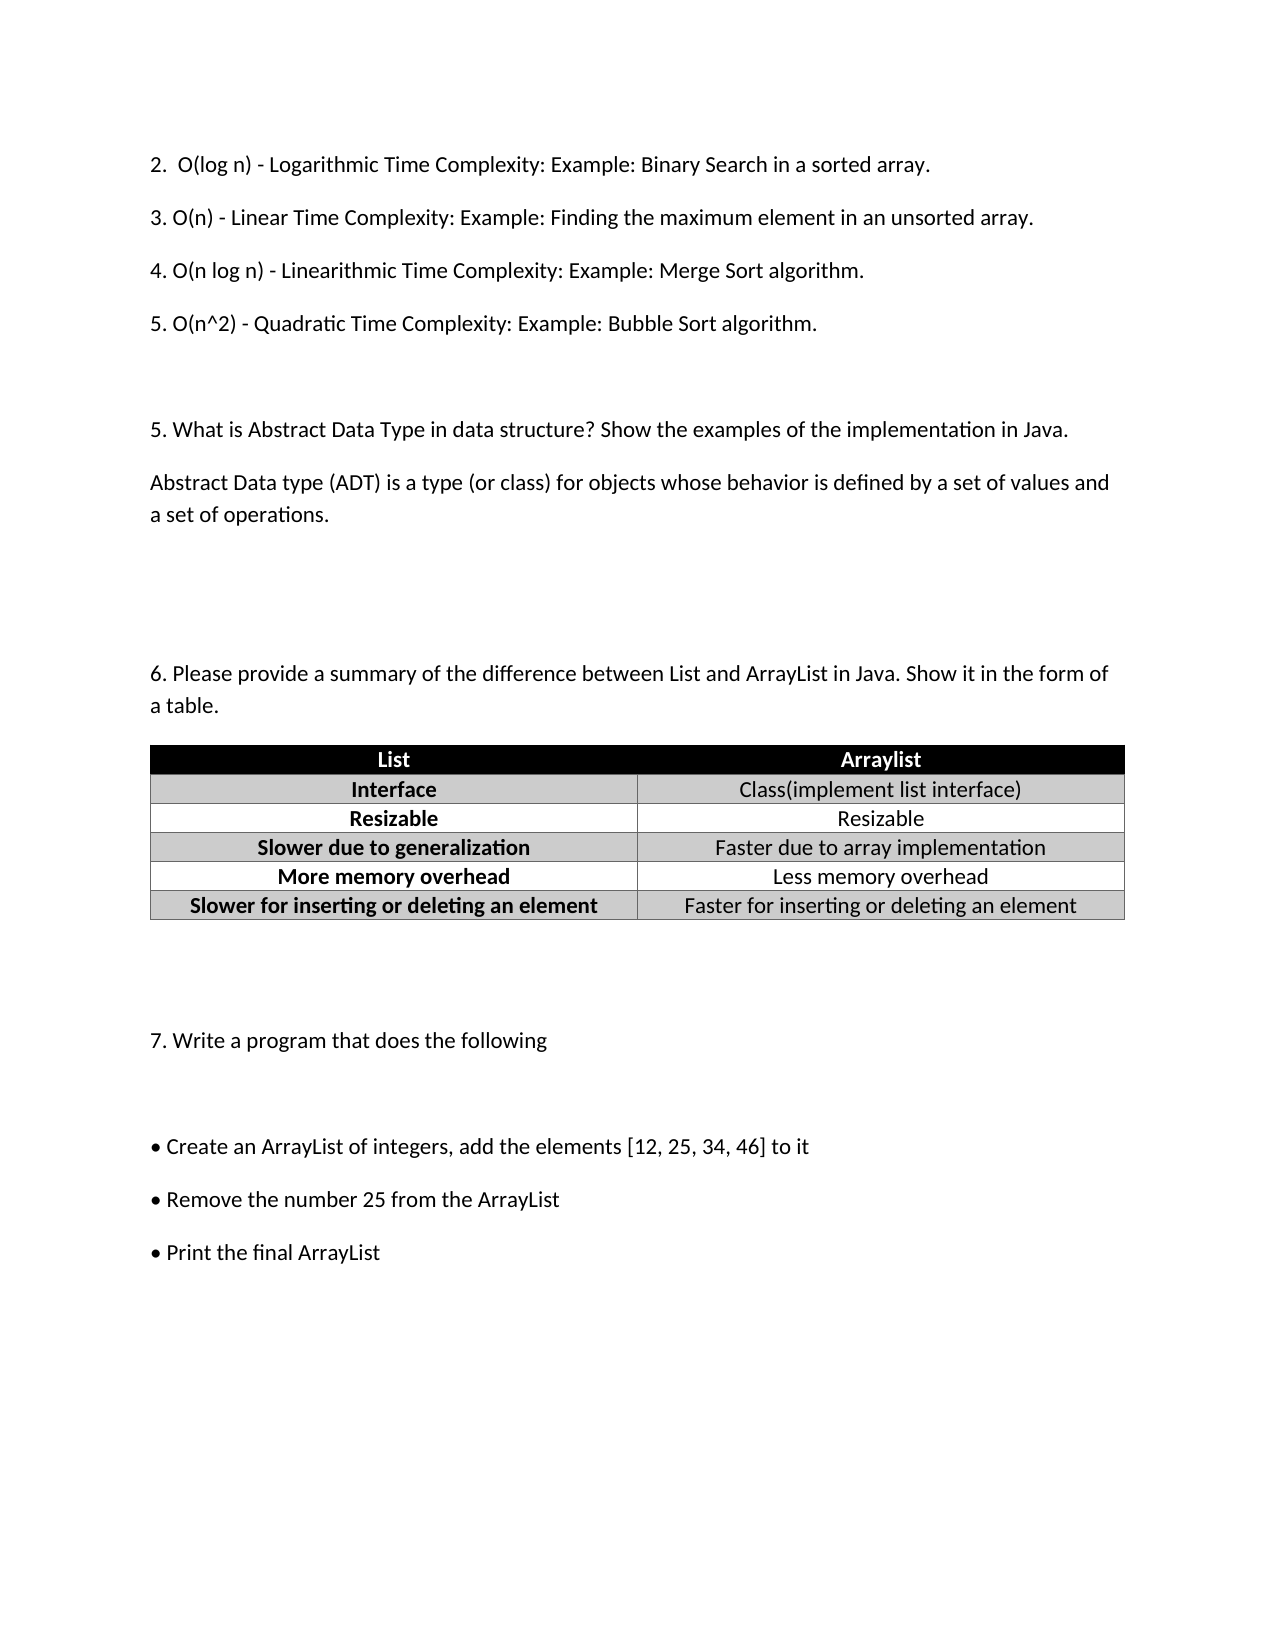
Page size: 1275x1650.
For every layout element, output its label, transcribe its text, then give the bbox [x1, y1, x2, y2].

text • Print the final ArrayList [150, 1238, 1125, 1266]
table_header Arraylist [638, 746, 1124, 774]
text 2. O(log n) - Logarithmic Time Complexity: Example: Binary Search in a sorted array. [150, 150, 1125, 178]
text 3. O(n) - Linear Time Complexity: Example: Finding the maximum element in an unsorted array. [150, 203, 1125, 231]
text 4. O(n log n) - Linearithmic Time Complexity: Example: Merge Sort algorithm. [150, 256, 1125, 284]
text 7. Write a program that does the following [150, 1026, 1125, 1054]
table_cell Resizable [151, 804, 637, 832]
table_cell Class(implement list interface) [638, 775, 1124, 803]
table_cell More memory overhead [151, 862, 637, 890]
table_cell Interface [151, 775, 637, 803]
table_cell Faster for inserting or deleting an element [638, 891, 1124, 919]
table_cell Less memory overhead [638, 862, 1124, 890]
text • Create an ArrayList of integers, add the elements [12, 25, 34, 46] to it [150, 1132, 1125, 1160]
table_header List [151, 746, 637, 774]
table_cell Resizable [638, 804, 1124, 832]
text • Remove the number 25 from the ArrayList [150, 1185, 1125, 1213]
table_cell Slower for inserting or deleting an element [151, 891, 637, 919]
text 5. What is Abstract Data Type in data structure? Show the examples of the implementation in Java. [150, 415, 1125, 443]
text 5. O(n^2) - Quadratic Time Complexity: Example: Bubble Sort algorithm. [150, 309, 1125, 337]
table_cell Slower due to generalization [151, 833, 637, 861]
text Abstract Data type (ADT) is a type (or class) for objects whose behavior is defined by a set of values and a set of operations. [150, 468, 1125, 528]
table_cell Faster due to array implementation [638, 833, 1124, 861]
text 6. Please provide a summary of the difference between List and ArrayList in Java. Show it in the form of a table. [150, 659, 1125, 719]
